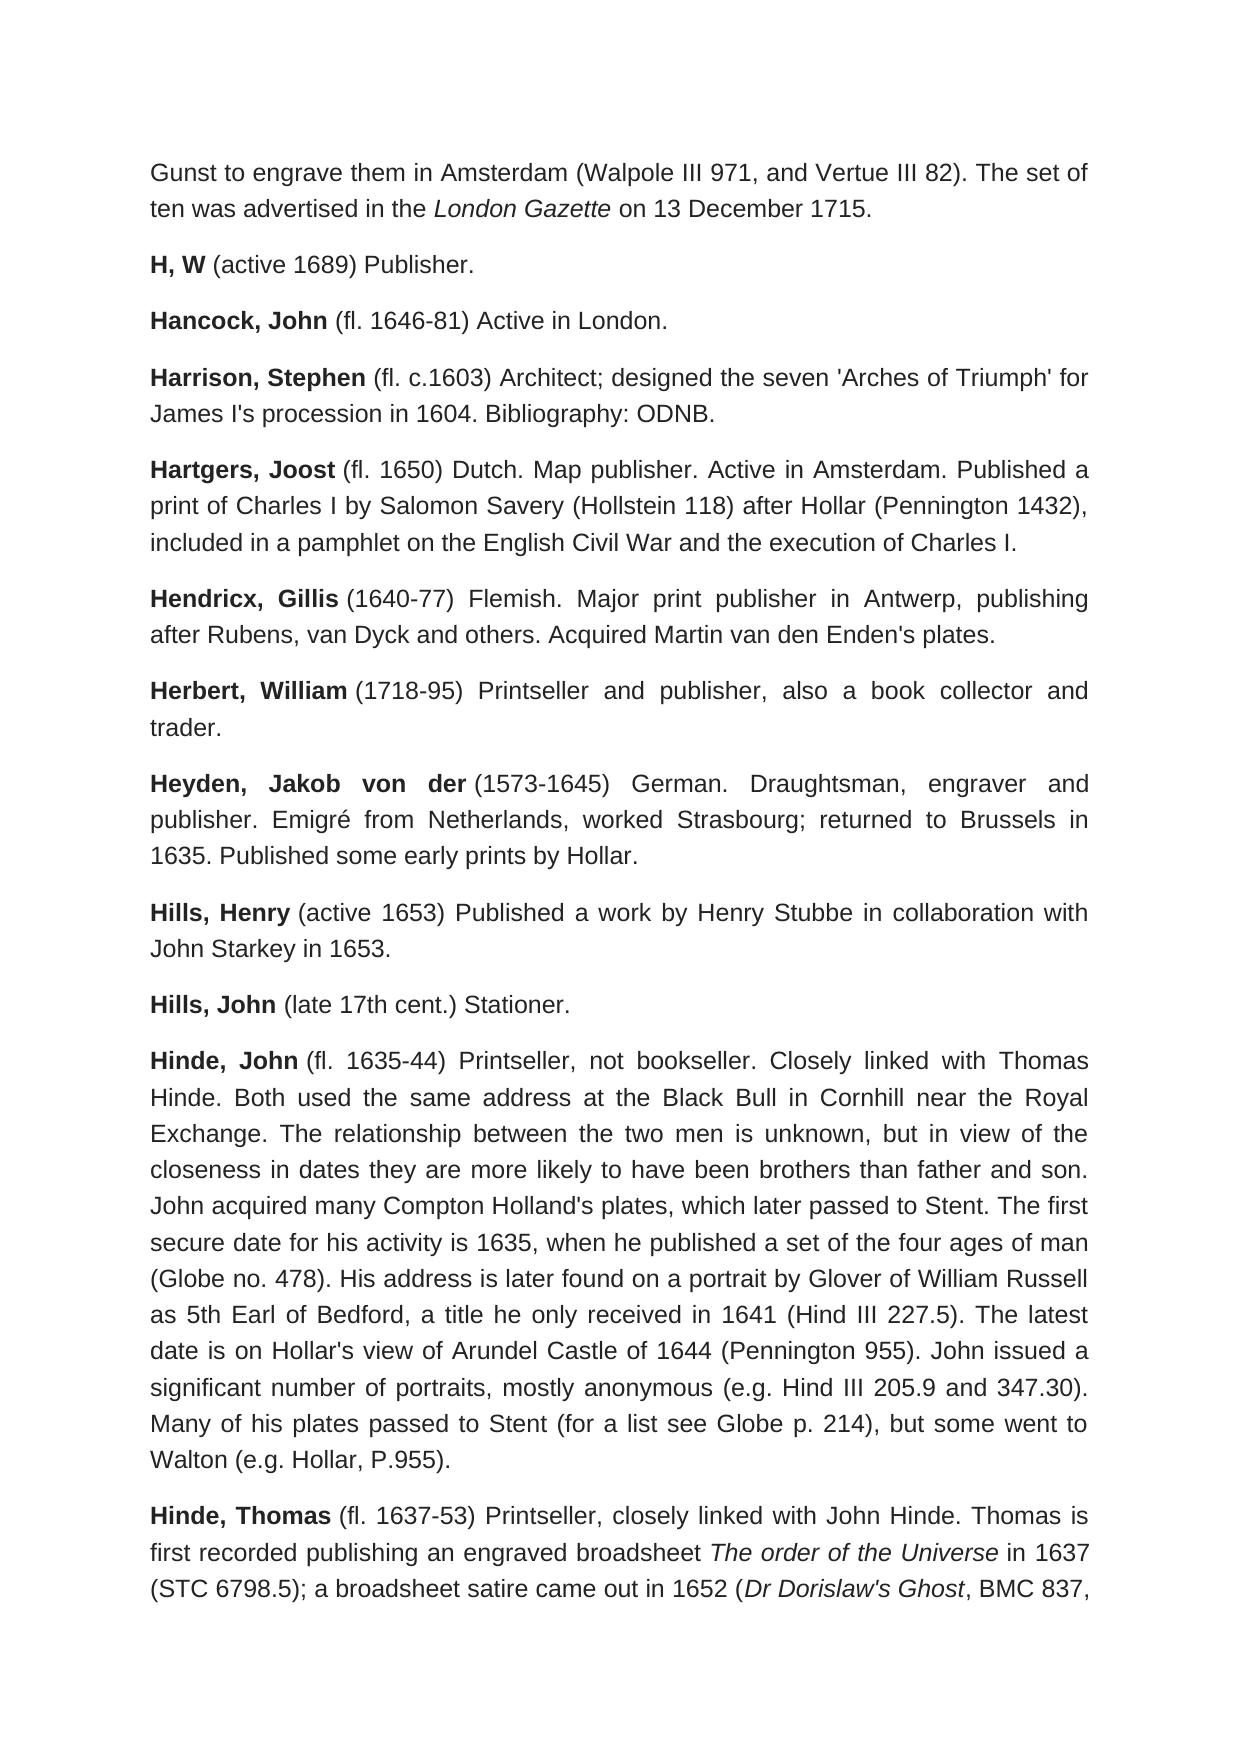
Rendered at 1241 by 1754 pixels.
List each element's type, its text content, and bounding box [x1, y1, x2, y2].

text Heyden, Jakob von der (1573-1645) German. Draughtsman, engraver and publisher. Emigré from Netherlands, worked Strasbourg; returned to Brussels in 1635. Published some early prints by Hollar. [150, 761, 1090, 870]
text Herbert, William (1718-95) Printseller and publisher, also a book collector and trader. [150, 669, 1090, 741]
text Hendricx, Gillis (1640-77) Flemish. Major print publisher in Antwerp, publishing after Rubens, van Dyck and others. Acquired Martin van den Enden's plates. [150, 576, 1090, 649]
text H, W (active 1689) Publisher. [150, 242, 1090, 279]
text Hills, Henry (active 1653) Published a work by Henry Stubbe in collaboration with John Starkey in 1653. [150, 890, 1090, 962]
text Hills, John (late 17th cent.) Stationer. [150, 982, 1090, 1019]
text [150, 1494, 1090, 1602]
text Hartgers, Joost (fl. 1650) Dutch. Map publisher. Active in Amsterdam. Published a print of Charles I by Salomon Savery (Hollstein 118) after Hollar (Pennington 1432), included in a pamphlet on the English Civil War and the execution of Charles I. [150, 447, 1090, 556]
text Hinde, John (fl. 1635-44) Printseller, not bookseller. Closely linked with Thomas Hinde. Both used the same address at the Black Bull in Cornhill near the Royal Exchange. The relationship between the two men is unknown, but in view of the closeness in dates they are more likely to have been brothers than father and son. John acquired many Compton Holland's plates, which later passed to Stent. The first secure date for his activity is 1635, when he published a set of the four ages of man (Globe no. 478). His address is later found on a portrait by Glover of William Russell as 5th Earl of Bedford, a title he only received in 1641 (Hind III 227.5). The latest date is on Hollar's view of Arundel Castle of 1644 (Pennington 955). John issued a significant number of portraits, mostly anonymous (e.g. Hind III 205.9 and 347.30). Many of his plates passed to Stent (for a list see Globe p. 214), but some went to Walton (e.g. Hollar, P.955). [150, 1039, 1090, 1474]
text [150, 150, 1090, 222]
text Harrison, Stephen (fl. c.1603) Architect; designed the seven 'Arches of Triumph' for James I's procession in 1604. Bibliography: ODNB. [150, 355, 1090, 427]
text Hancock, John (fl. 1646-81) Active in London. [150, 299, 1090, 335]
